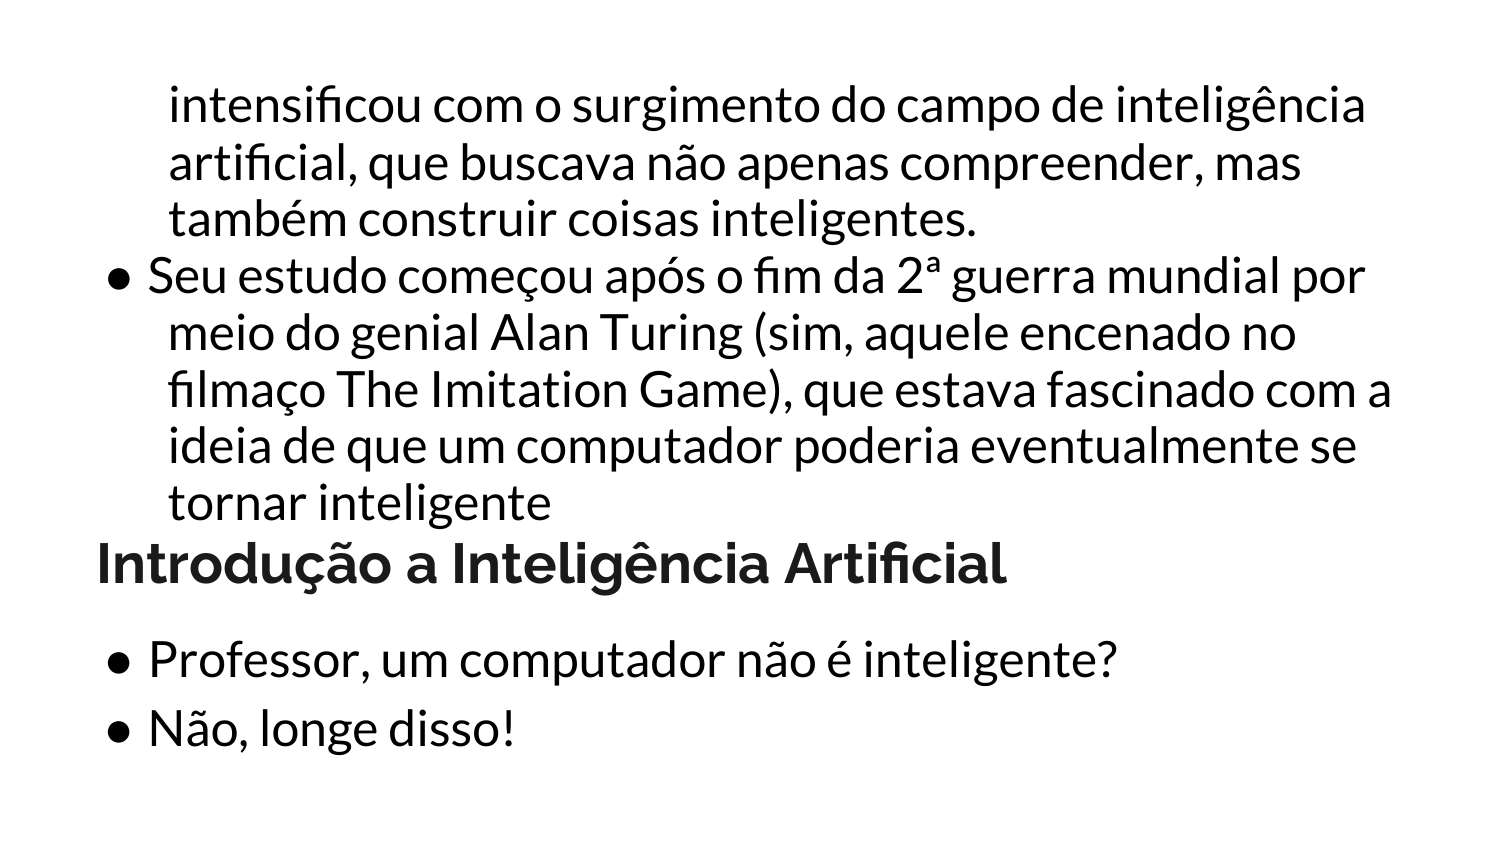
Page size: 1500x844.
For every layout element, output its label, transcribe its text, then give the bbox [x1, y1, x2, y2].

text ● Seu estudo começou após o fim da 2ª guerra mundial por meio do genial Alan Turing (sim, aquele encenado no filmaço The Imitation Game), que estava fascinado com a ideia de que um computador poderia eventualmente se tornar inteligente [103, 248, 1404, 531]
text Introdução a Inteligência Artificial [96, 531, 1413, 597]
text ● Professor, um computador não é inteligente? ● Não, longe disso! [103, 628, 1141, 757]
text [103, 78, 1379, 247]
